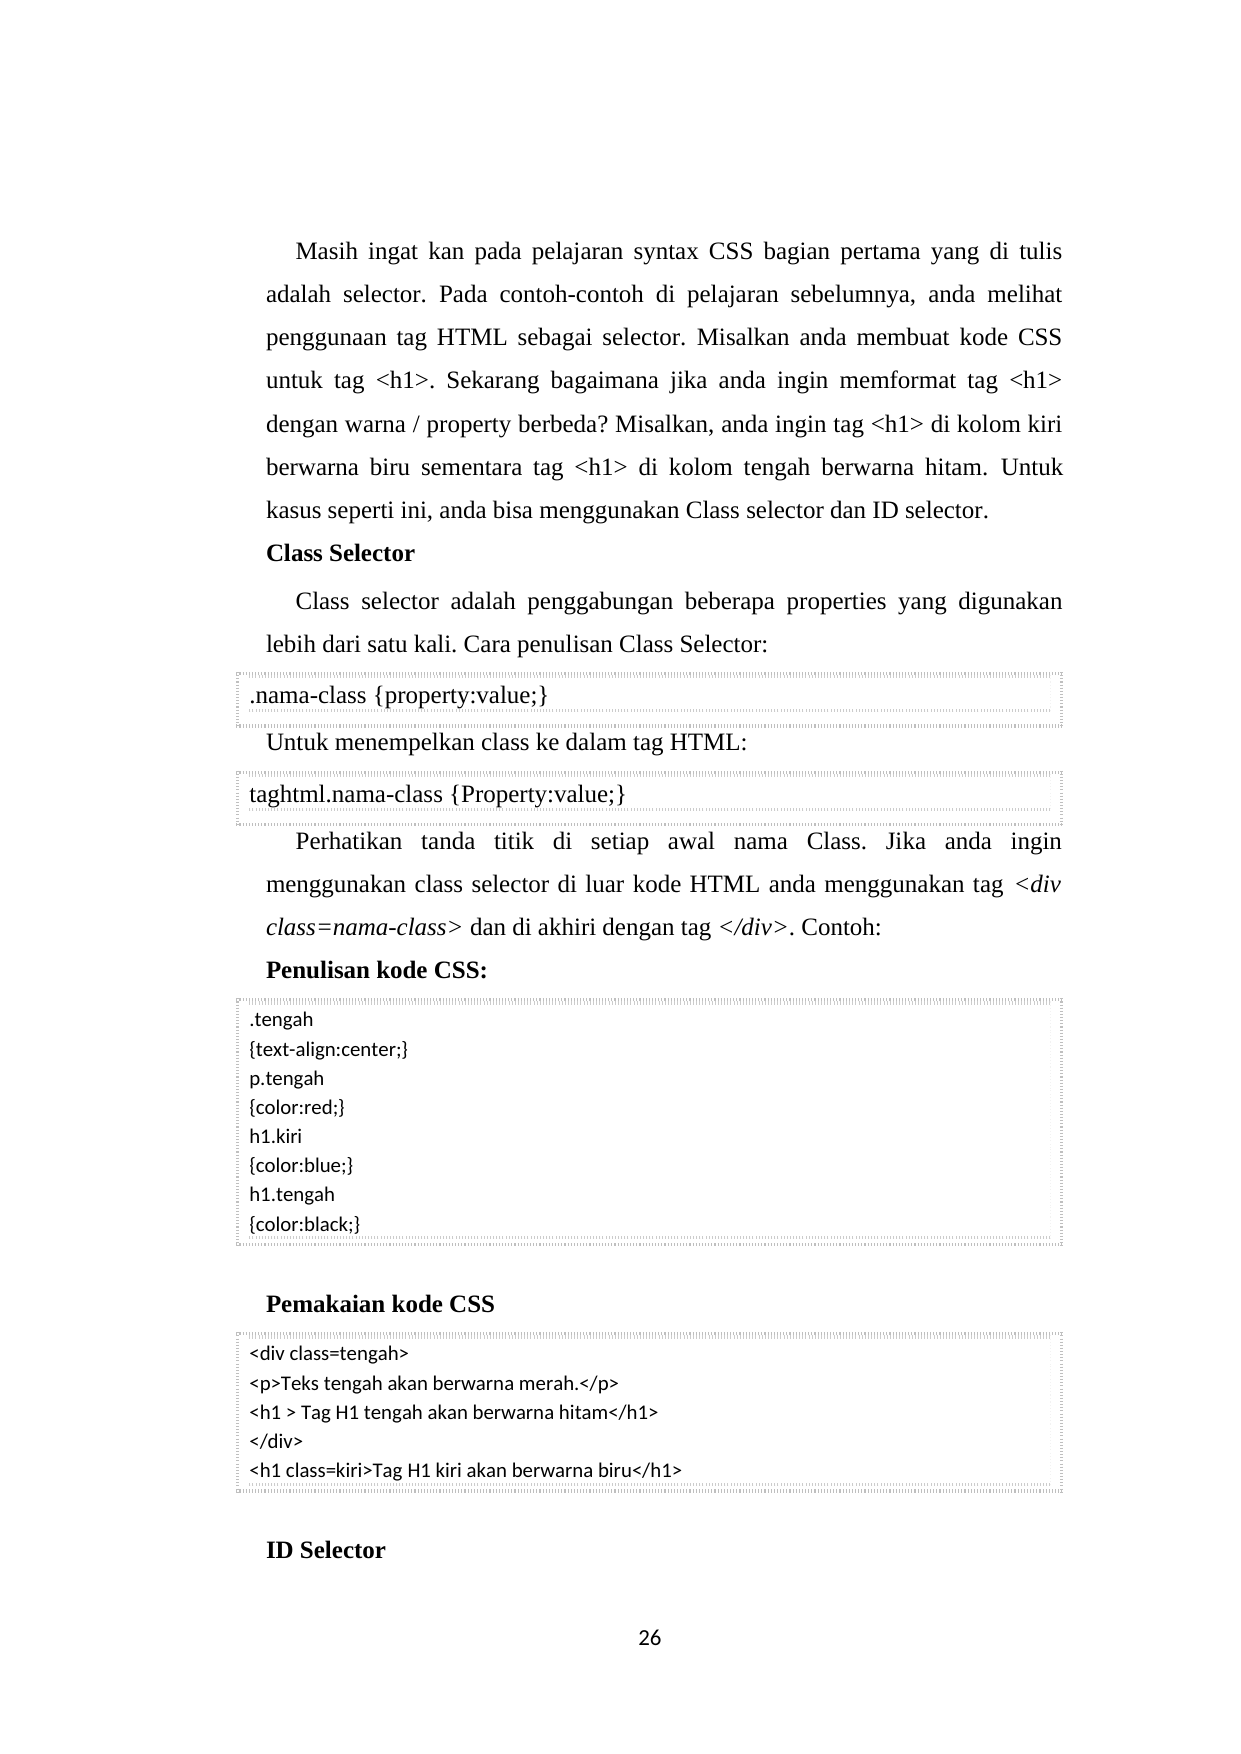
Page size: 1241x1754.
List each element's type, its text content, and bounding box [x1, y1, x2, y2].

text Perhatikan tanda titik di setiap awal nama Class. Jika anda ingin menggunakan class selector di luar kode HTML anda menggunakan tag <div class=nama-class> dan di akhiri dengan tag </div>. Contoh: [266, 826, 1063, 941]
text Class selector adalah penggabungan beberapa properties yang digunakan lebih dari satu kali. Cara penulisan Class Selector: [266, 586, 1063, 658]
text Masih ingat kan pada pelajaran syntax CSS bagian pertama yang di tulis adalah selector. Pada contoh-contoh di pelajaran sebelumnya, anda melihat penggunaan tag HTML sebagai selector. Misalkan anda membuat kode CSS untuk tag <h1>. Sekarang bagaimana jika anda ingin memformat tag <h1> dengan warna / property berbeda? Misalkan, anda ingin tag <h1> di kolom kiri berwarna biru sementara tag <h1> di kolom tengah berwarna hitam. Untuk kasus seperti ini, anda bisa menggunakan Class selector dan ID selector. [266, 236, 1063, 524]
table_header taghtml.nama-class {Property:value;} [238, 771, 1062, 823]
text Untuk menempelkan class ke dalam tag HTML: [266, 727, 1063, 756]
text Class Selector [266, 538, 1063, 567]
table_header .nama-class {property:value;} [238, 672, 1062, 724]
text Pemakaian kode CSS [266, 1289, 1063, 1318]
text Penulisan kode CSS: [266, 955, 1063, 984]
table_header .tengah {text-align:center;} p.tengah {color:red;} h1.kiri {color:blue;} h1.tengah {color:black;} [238, 998, 1062, 1243]
text ID Selector [266, 1536, 1063, 1564]
table_header <div class=tengah> <p>Teks tengah akan berwarna merah.</p> <h1 > Tag H1 tengah akan berwarna hitam</h1> </div> <h1 class=kiri>Tag H1 kiri akan berwarna biru</h1> [238, 1332, 1062, 1489]
